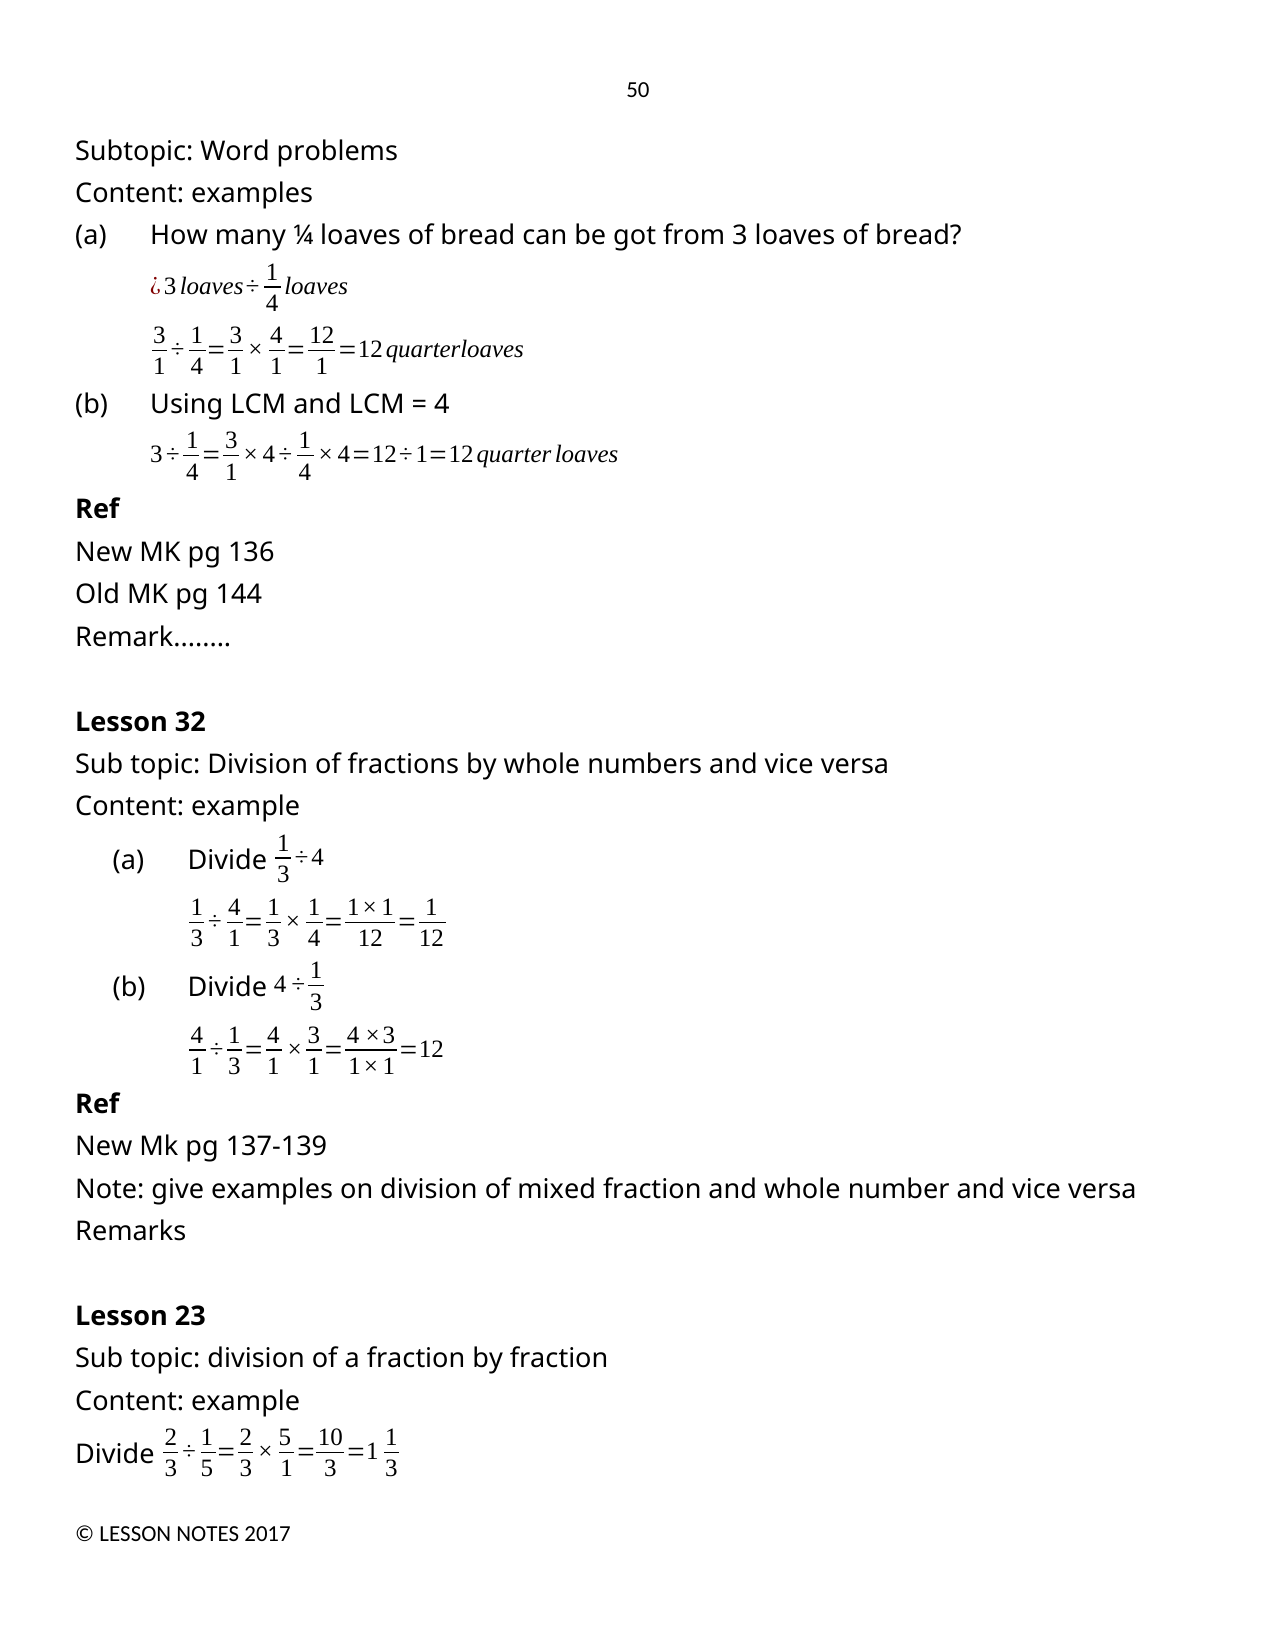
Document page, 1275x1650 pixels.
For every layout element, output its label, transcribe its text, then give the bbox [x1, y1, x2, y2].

text Content: examples [75, 173, 1200, 210]
text Divide [75, 1423, 1200, 1482]
text Lesson 23 [75, 1296, 1200, 1333]
text Ref [75, 490, 1200, 527]
list Divide [112, 829, 1200, 888]
text Note: give examples on division of mixed fraction and whole number and vice versa [75, 1169, 1200, 1206]
text Remarks [75, 1212, 1200, 1248]
text Sub topic: Division of fractions by whole numbers and vice versa [75, 744, 1200, 781]
text Remark........ [75, 617, 1200, 654]
text Ref [75, 1084, 1200, 1121]
text New Mk pg 137-139 [75, 1127, 1200, 1164]
text Old MK pg 144 [75, 575, 1200, 612]
text Sub topic: division of a fraction by fraction [75, 1339, 1200, 1376]
text Subtopic: Word problems [75, 131, 1200, 168]
text Lesson 32 [75, 702, 1200, 739]
text New MK pg 136 [75, 532, 1200, 569]
list Using LCM and LCM = 4 [75, 384, 1200, 421]
text Content: example [75, 1381, 1200, 1418]
list Divide [112, 957, 1200, 1016]
list How many ¼ loaves of bread can be got from 3 loaves of bread? [75, 216, 1200, 253]
text Content: example [75, 787, 1200, 824]
